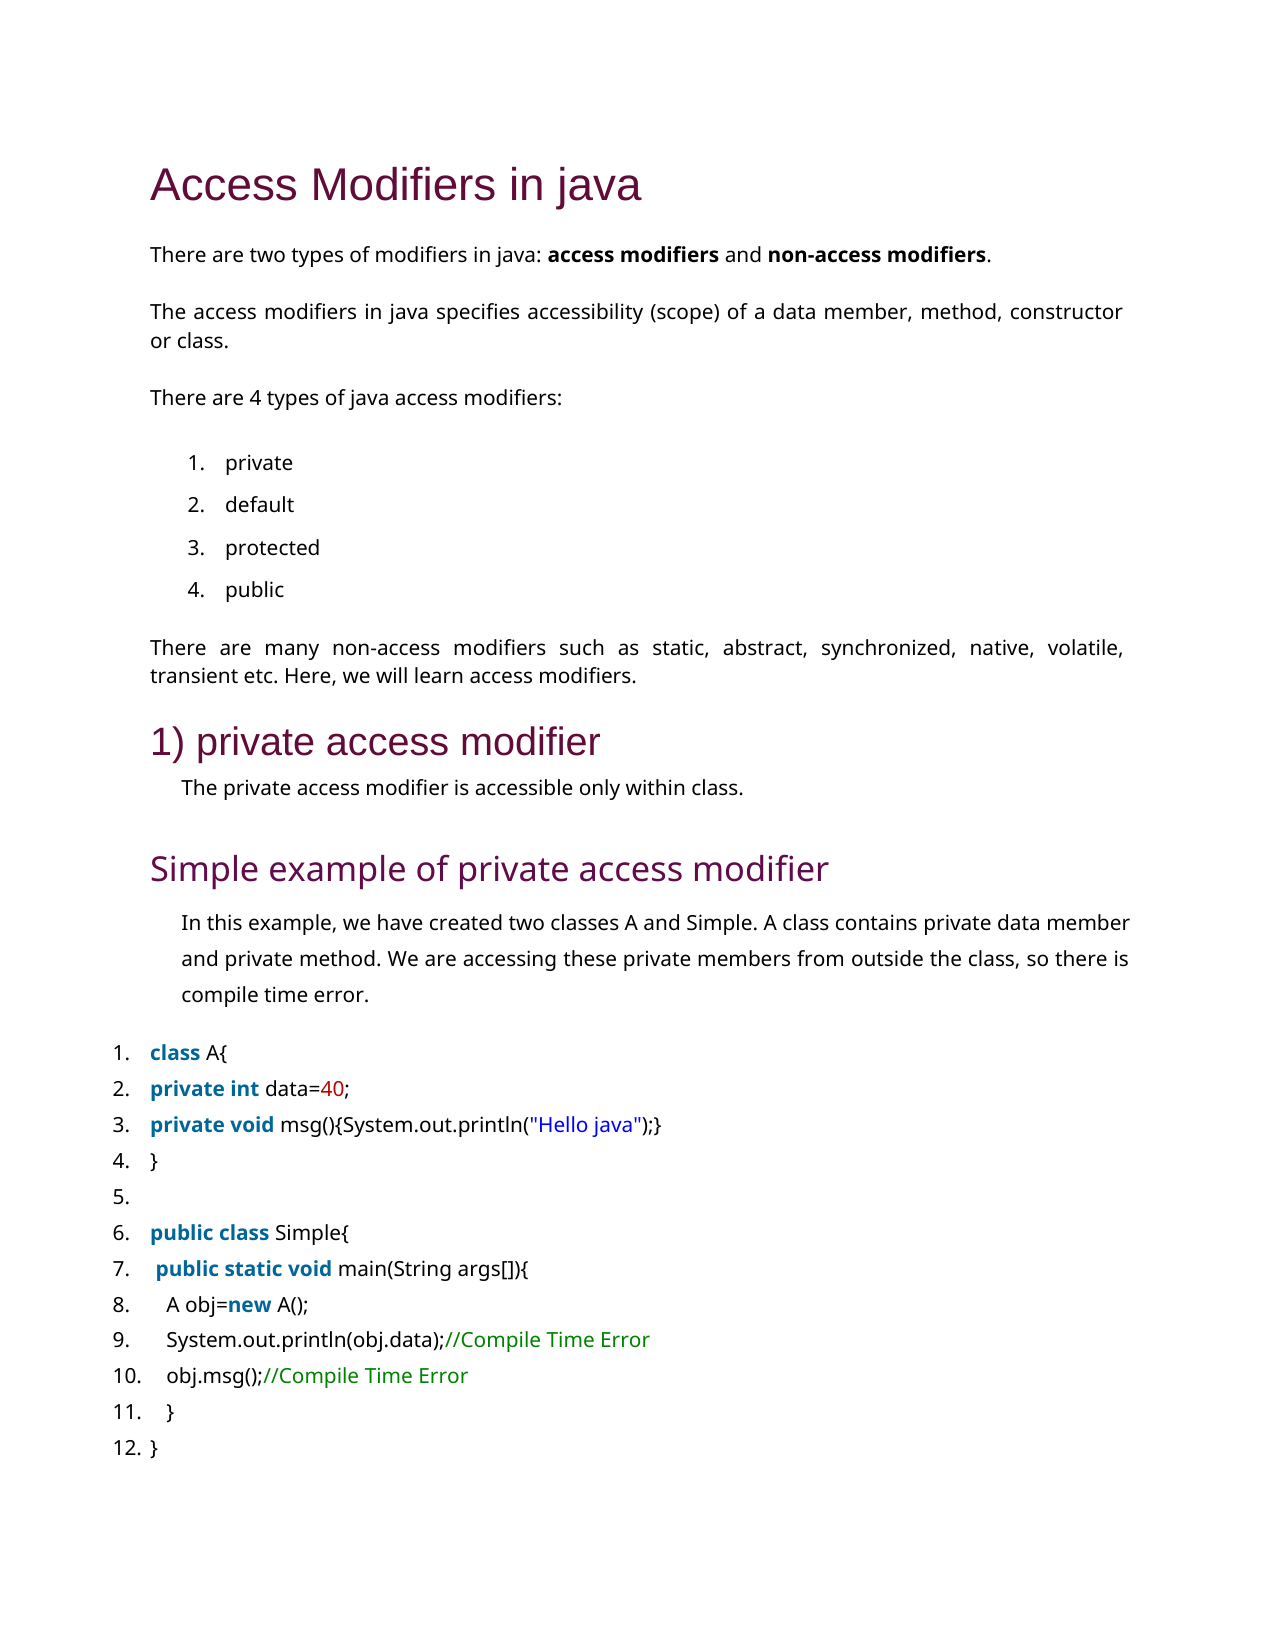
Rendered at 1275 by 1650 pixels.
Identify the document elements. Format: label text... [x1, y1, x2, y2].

list } [112, 1138, 1125, 1174]
text Access Modifiers in java [150, 158, 1125, 211]
list } [112, 1390, 1125, 1426]
text There are 4 types of java access modifiers: [150, 383, 1125, 412]
list public static void main(String args[]){ [112, 1246, 1125, 1282]
table_header The private access modifier is accessible only within class. [149, 764, 801, 824]
list private [187, 441, 1125, 477]
list A obj=new A(); [112, 1282, 1125, 1318]
text There are two types of modifiers in java: access modifiers and non-access modifiers. [150, 240, 1125, 268]
list default [187, 483, 1125, 519]
list } [112, 1426, 1125, 1462]
list public class Simple{ [112, 1210, 1125, 1246]
text There are many non-access modifiers such as static, abstract, synchronized, native, volatile, transient etc. Here, we will learn access modifiers. [150, 633, 1125, 689]
list private int data=40; [112, 1067, 1125, 1102]
list public [187, 567, 1125, 603]
list class A{ [112, 1031, 1125, 1067]
list System.out.println(obj.data);//Compile Time Error [112, 1318, 1125, 1354]
list obj.msg();//Compile Time Error [112, 1354, 1125, 1390]
subtitle Simple example of private access modifier [150, 845, 1125, 892]
text The access modifiers in java specifies accessibility (scope) of a data member, method, constructor or class. [150, 297, 1125, 354]
list protected [187, 525, 1125, 561]
table_header In this example, we have created two classes A and Simple. A class contains private data member and private method. We are accessing these private members from outside the class, so there is compile time error. [149, 899, 1133, 1031]
subtitle 1) private access modifier [150, 719, 1125, 764]
list private void msg(){System.out.println("Hello java");} [112, 1102, 1125, 1138]
